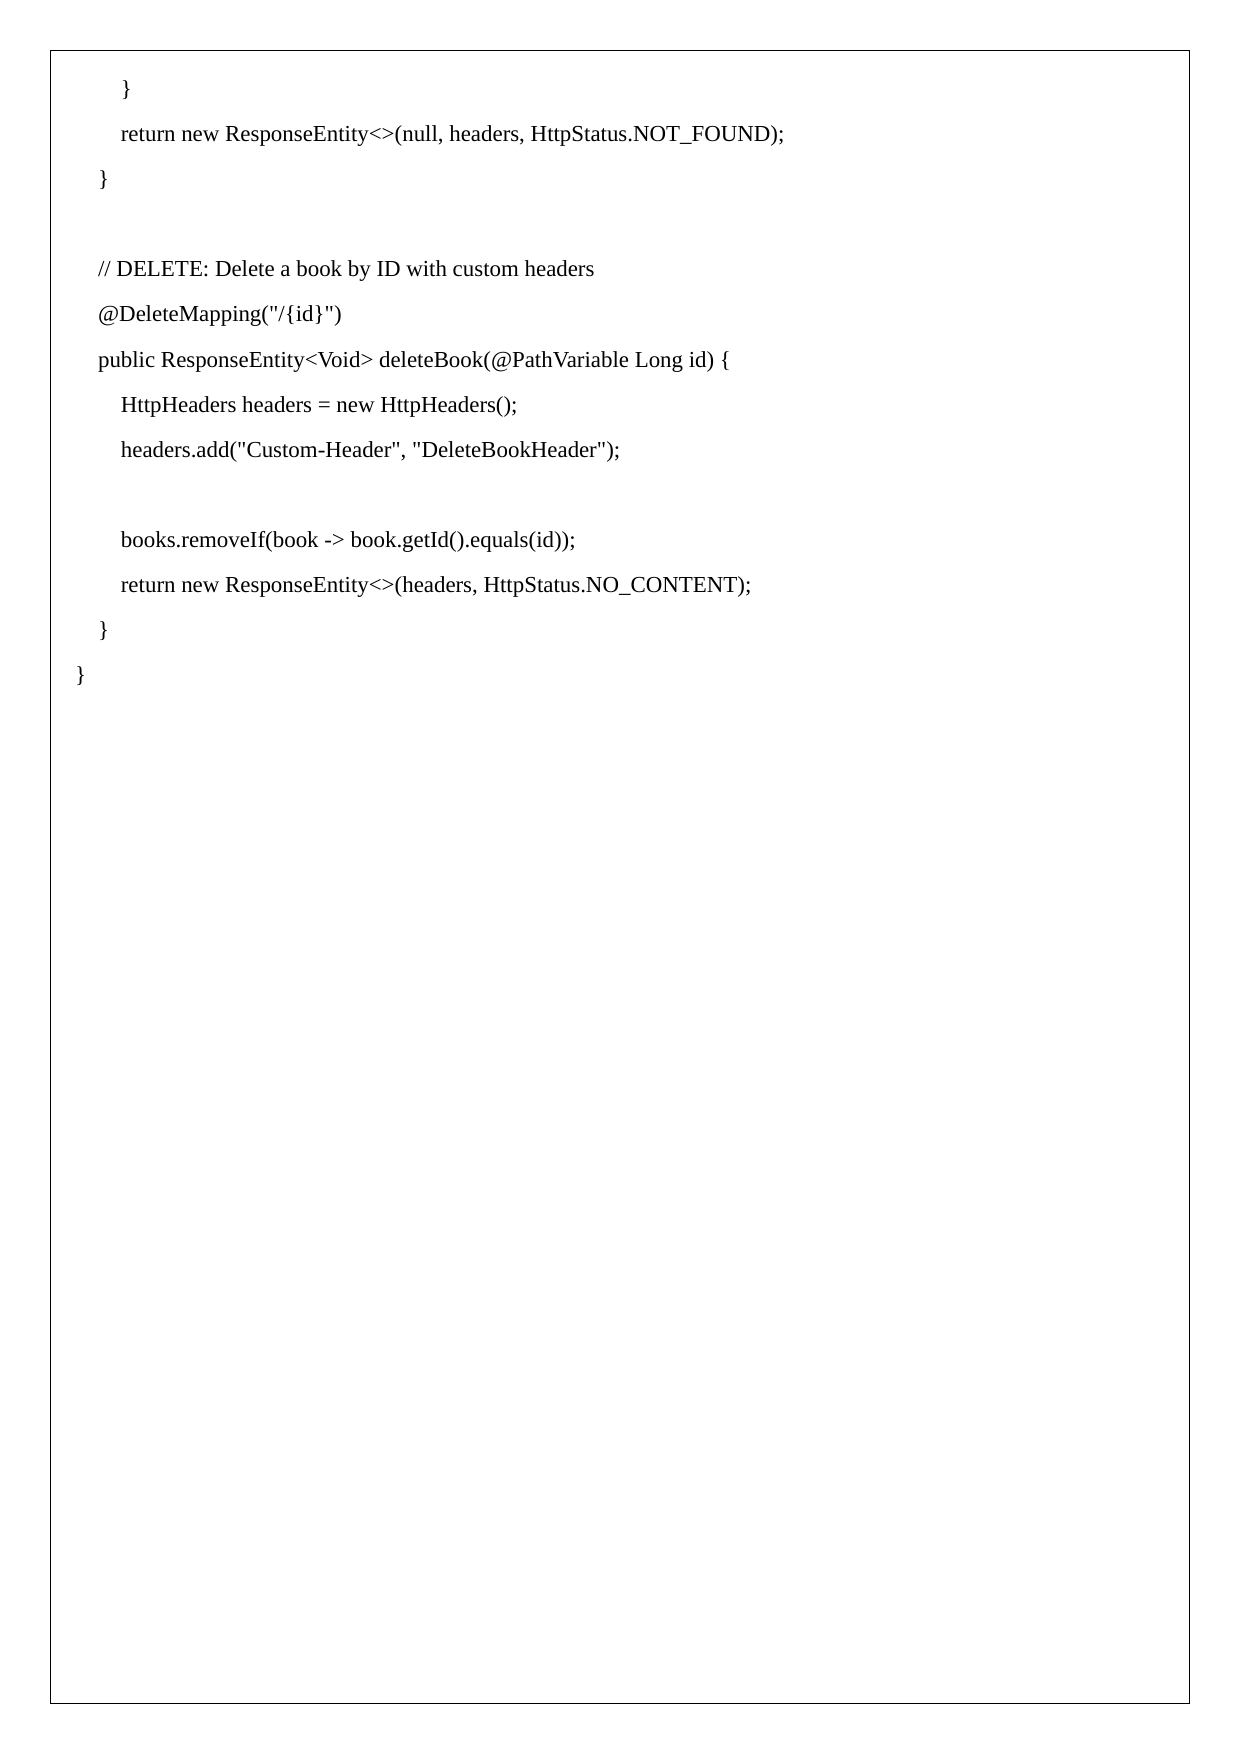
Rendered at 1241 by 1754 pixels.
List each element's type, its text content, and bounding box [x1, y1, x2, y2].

text books.removeIf(book -> book.getId().equals(id)); [75, 526, 1165, 552]
text } [75, 165, 1165, 192]
text @DeleteMapping("/{id}") [75, 301, 1165, 327]
text public ResponseEntity<Void> deleteBook(@PathVariable Long id) { [75, 346, 1165, 372]
text } [75, 75, 1165, 101]
text return new ResponseEntity<>(null, headers, HttpStatus.NOT_FOUND); [75, 120, 1165, 146]
text } [75, 661, 1165, 688]
text } [75, 616, 1165, 643]
text headers.add("Custom-Header", "DeleteBookHeader"); [75, 436, 1165, 462]
text return new ResponseEntity<>(headers, HttpStatus.NO_CONTENT); [75, 571, 1165, 597]
text HttpHeaders headers = new HttpHeaders(); [75, 391, 1165, 417]
text // DELETE: Delete a book by ID with custom headers [75, 255, 1165, 282]
